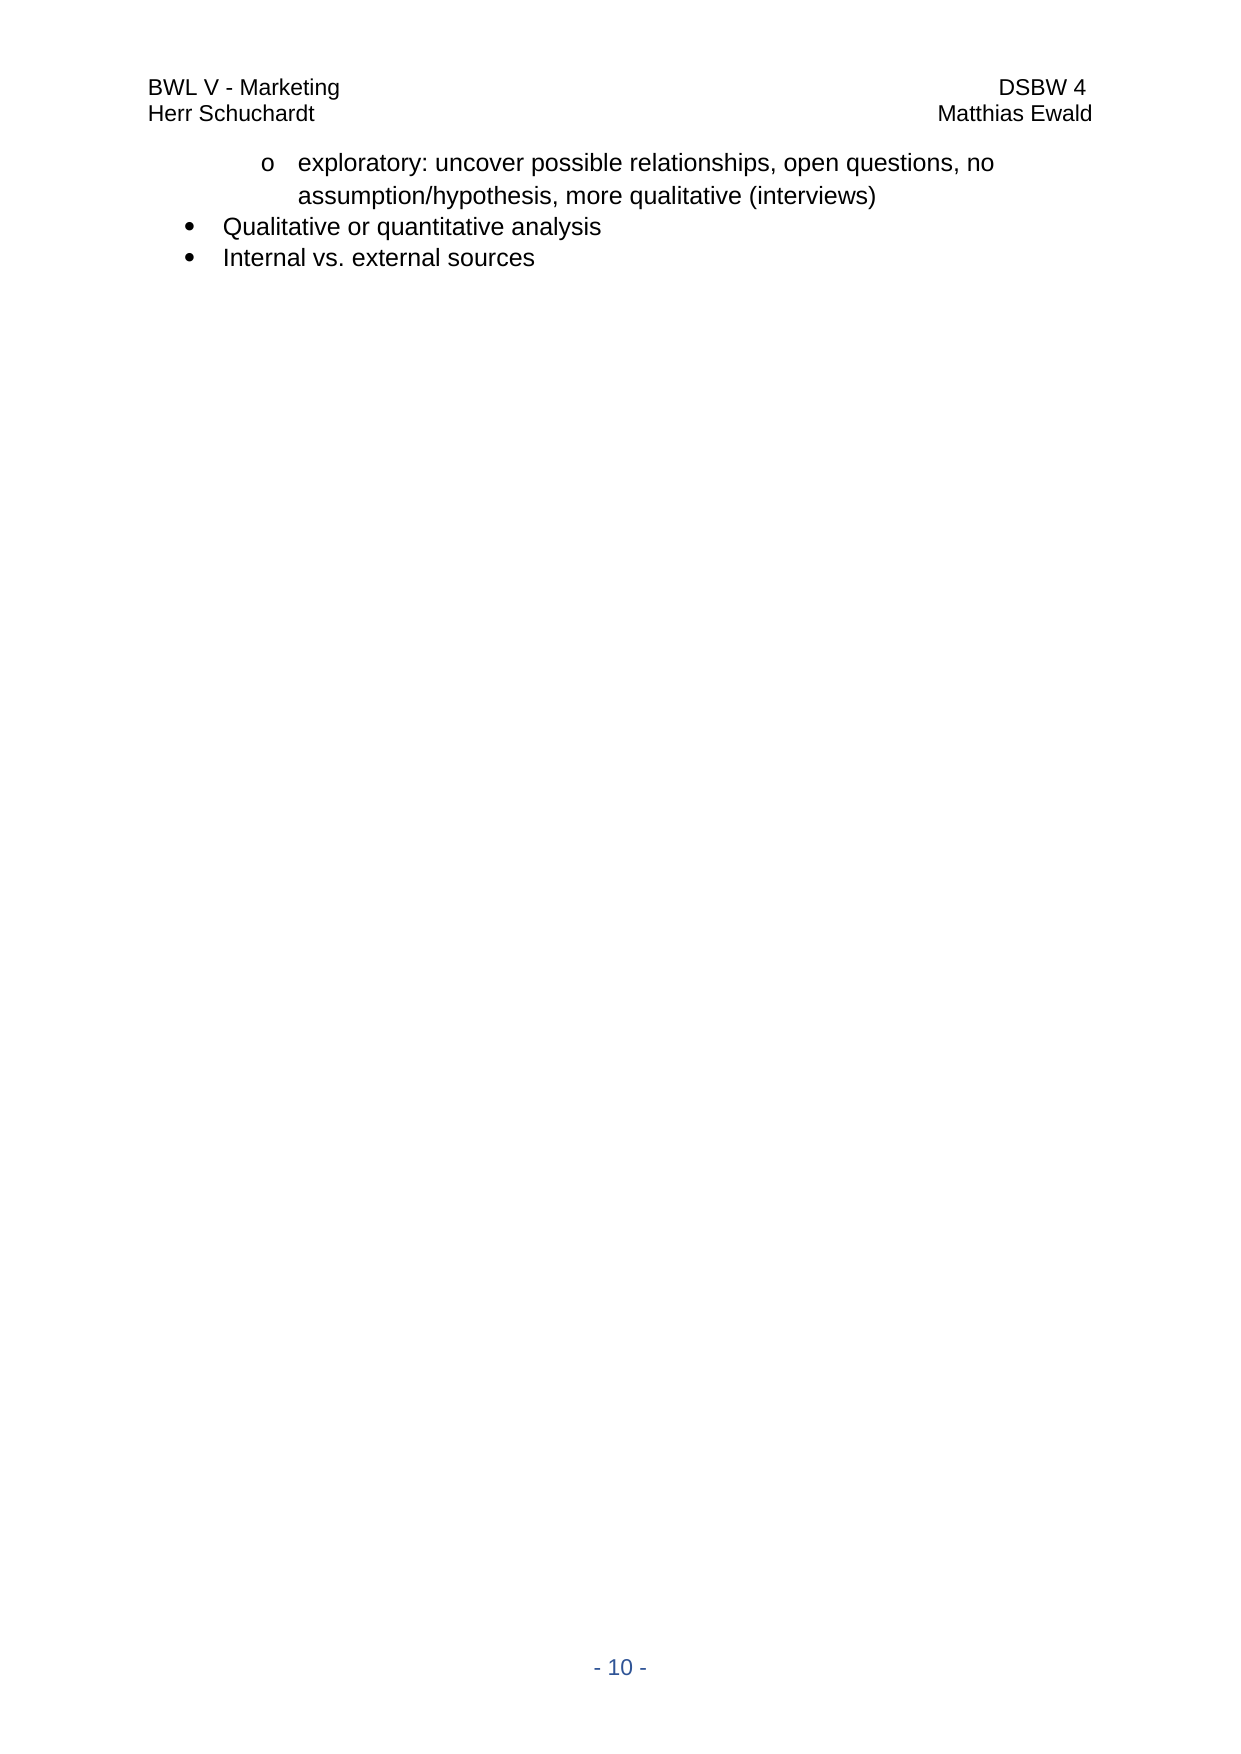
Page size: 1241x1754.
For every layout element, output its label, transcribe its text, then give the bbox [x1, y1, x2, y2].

list Qualitative or quantitative analysis [185, 212, 1093, 241]
list exploratory: uncover possible relationships, open questions, no assumption/hypothesis, more qualitative (interviews) [260, 148, 1093, 209]
list Internal vs. external sources [185, 243, 1093, 272]
